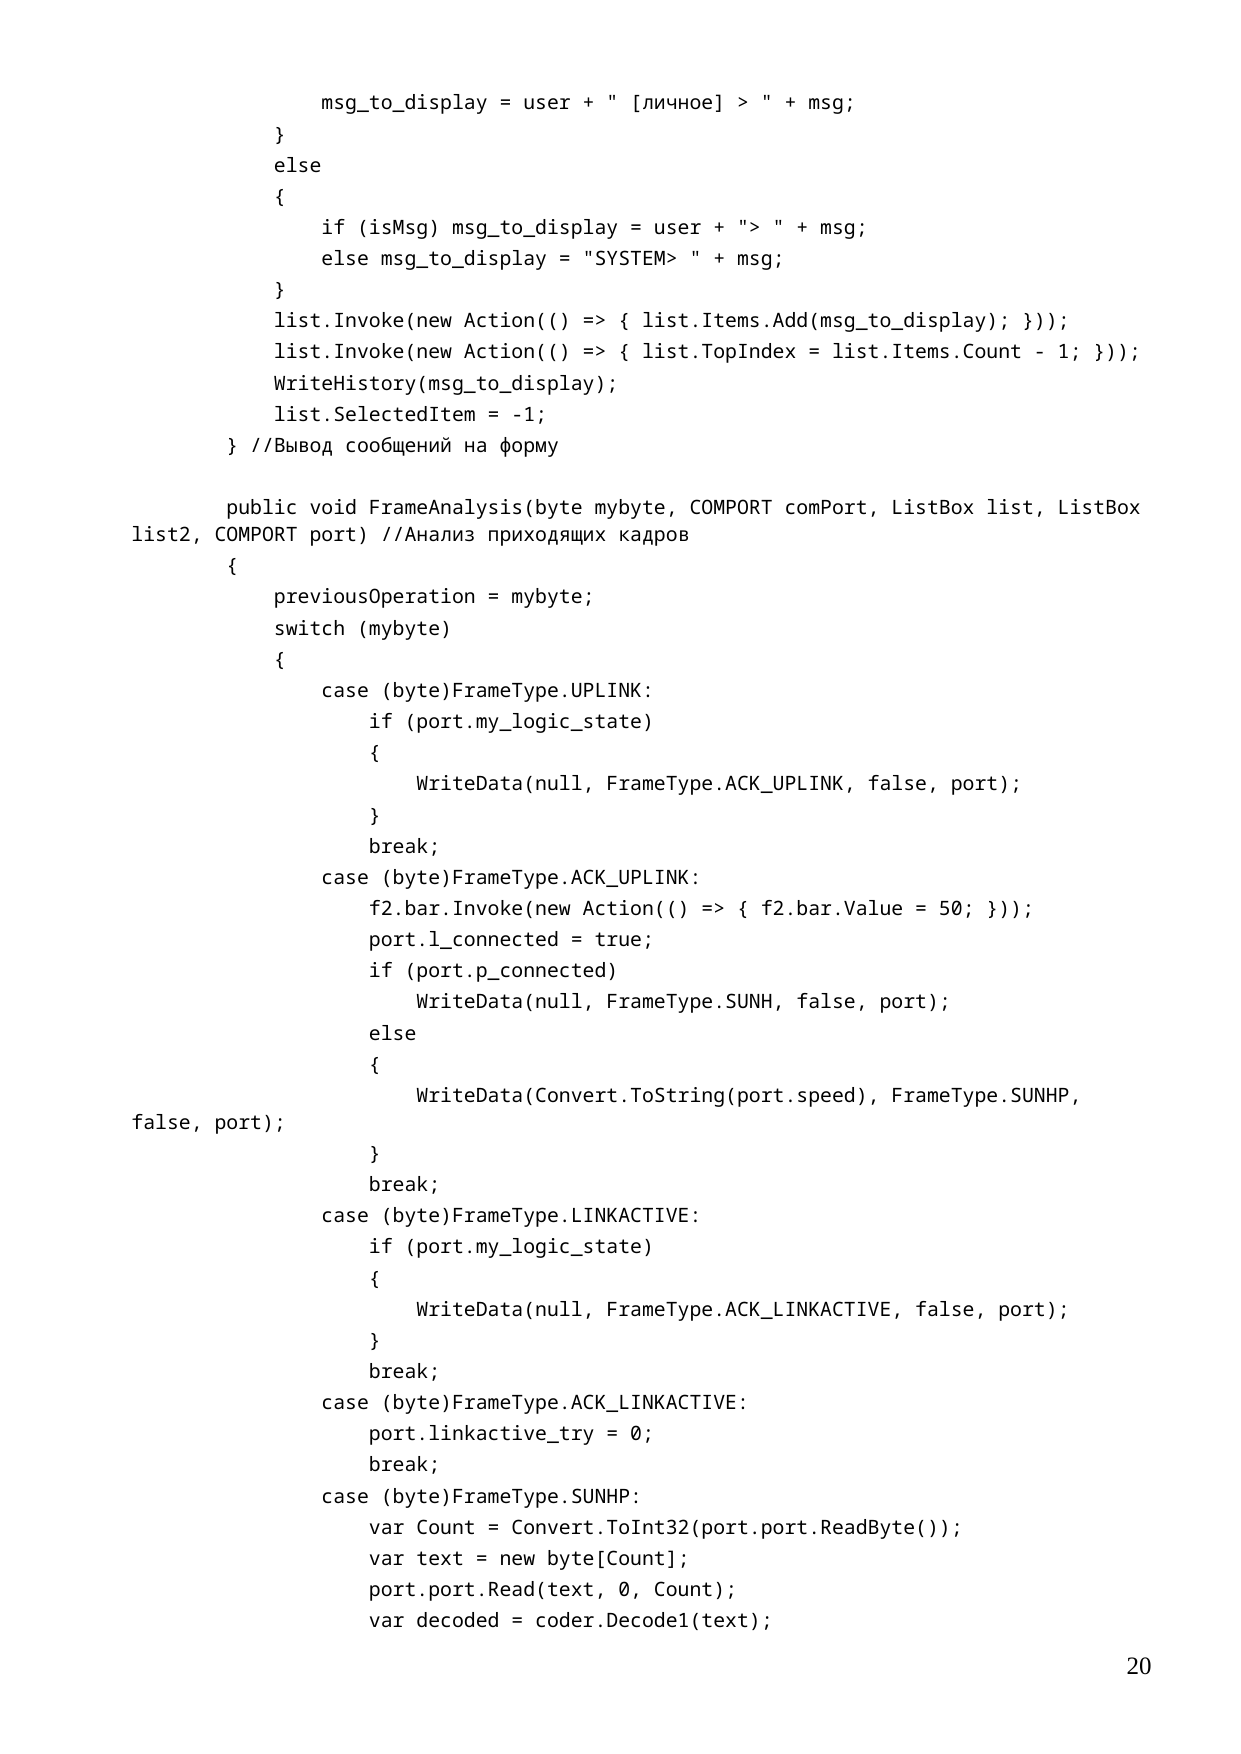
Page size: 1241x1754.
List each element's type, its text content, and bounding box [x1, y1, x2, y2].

text case (byte)FrameType.UPLINK: [131, 676, 1152, 703]
text case (byte)FrameType.ACK_UPLINK: [131, 863, 1152, 890]
text { [131, 645, 1152, 672]
text WriteData(null, FrameType.ACK_LINKACTIVE, false, port); [131, 1295, 1152, 1322]
text list.Invoke(new Action(() => { list.Items.Add(msg_to_display); })); [131, 307, 1152, 334]
text break; [131, 1357, 1152, 1384]
text break; [131, 1170, 1152, 1197]
text var decoded = coder.Decode1(text); [131, 1606, 1152, 1633]
text list.Invoke(new Action(() => { list.TopIndex = list.Items.Count - 1; })); [131, 338, 1152, 365]
text } [131, 1139, 1152, 1166]
text break; [131, 1451, 1152, 1478]
text port.l_connected = true; [131, 925, 1152, 952]
text { [131, 1264, 1152, 1291]
text public void FrameAnalysis(byte mybyte, COMPORT comPort, ListBox list, ListBox list2, COMPORT port) //Анализ приходящих кадров [131, 493, 1152, 547]
text msg_to_display = user + " [личное] > " + msg; [131, 89, 1152, 116]
text else [131, 151, 1152, 178]
text } [131, 1326, 1152, 1353]
text if (port.p_connected) [131, 957, 1152, 983]
text case (byte)FrameType.SUNHP: [131, 1482, 1152, 1509]
text break; [131, 832, 1152, 859]
text { [131, 1050, 1152, 1077]
text else msg_to_display = "SYSTEM> " + msg; [131, 244, 1152, 271]
text if (isMsg) msg_to_display = user + "> " + msg; [131, 213, 1152, 240]
text } [131, 276, 1152, 302]
text } [131, 120, 1152, 147]
text if (port.my_logic_state) [131, 707, 1152, 734]
text var Count = Convert.ToInt32(port.port.ReadByte()); [131, 1513, 1152, 1540]
text { [131, 552, 1152, 579]
text } //Вывод сообщений на форму [131, 431, 1152, 458]
text var text = new byte[Count]; [131, 1544, 1152, 1571]
text port.linkactive_try = 0; [131, 1419, 1152, 1447]
text WriteHistory(msg_to_display); [131, 369, 1152, 396]
text f2.bar.Invoke(new Action(() => { f2.bar.Value = 50; })); [131, 894, 1152, 921]
text switch (mybyte) [131, 614, 1152, 641]
text if (port.my_logic_state) [131, 1233, 1152, 1260]
text case (byte)FrameType.ACK_LINKACTIVE: [131, 1388, 1152, 1415]
text { [131, 182, 1152, 209]
text else [131, 1019, 1152, 1046]
text case (byte)FrameType.LINKACTIVE: [131, 1202, 1152, 1228]
text WriteData(Convert.ToString(port.speed), FrameType.SUNHP, false, port); [131, 1081, 1152, 1135]
text previousOperation = mybyte; [131, 583, 1152, 610]
text { [131, 738, 1152, 766]
text WriteData(null, FrameType.ACK_UPLINK, false, port); [131, 770, 1152, 797]
text WriteData(null, FrameType.SUNH, false, port); [131, 988, 1152, 1015]
text } [131, 801, 1152, 828]
text list.SelectedItem = -1; [131, 400, 1152, 427]
text port.port.Read(text, 0, Count); [131, 1575, 1152, 1602]
